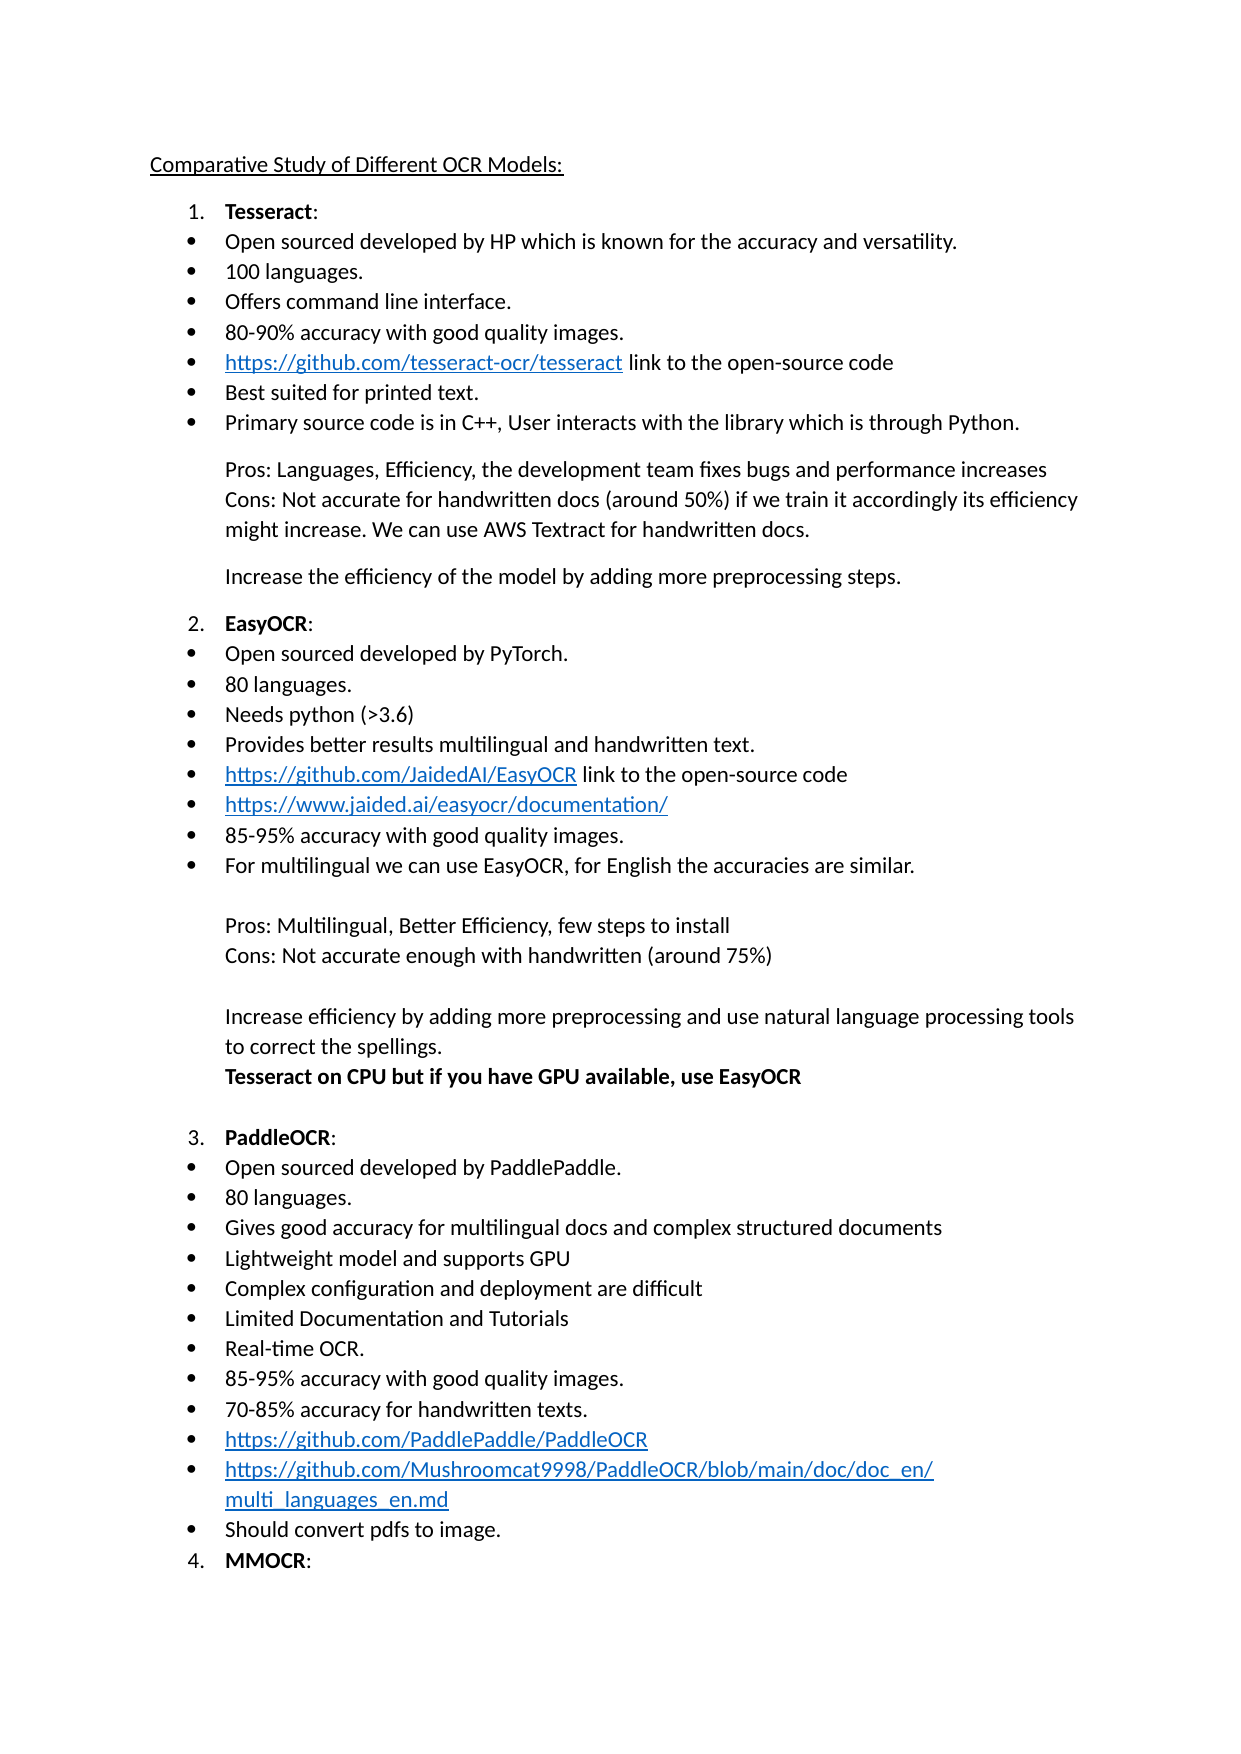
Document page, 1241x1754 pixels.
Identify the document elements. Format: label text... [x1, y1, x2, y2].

list 100 languages. [187, 257, 1090, 285]
list Lightweight model and supports GPU [187, 1244, 1090, 1272]
list https://github.com/JaidedAI/EasyOCR link to the open-source code [187, 760, 1090, 788]
text Comparative Study of Different OCR Models: [150, 150, 1090, 178]
list Best suited for printed text. [187, 378, 1090, 406]
list Tesseract on CPU but if you have GPU available, use EasyOCR [225, 1062, 1090, 1091]
list https://github.com/PaddlePaddle/PaddleOCR [187, 1425, 1090, 1453]
list Gives good accuracy for multilingual docs and complex structured documents [187, 1213, 1090, 1242]
list EasyOCR: [187, 609, 1090, 637]
list 85-95% accuracy with good quality images. [187, 821, 1090, 849]
text Increase the efficiency of the model by adding more preprocessing steps. [225, 562, 1090, 591]
list MMOCR: [187, 1546, 1090, 1574]
list Provides better results multilingual and handwritten text. [187, 730, 1090, 758]
list Open sourced developed by PyTorch. [187, 639, 1090, 668]
list Tesseract: [187, 197, 1090, 225]
list https://www.jaided.ai/easyocr/documentation/ [187, 791, 1090, 819]
list Limited Documentation and Tutorials [187, 1304, 1090, 1332]
list Open sourced developed by HP which is known for the accuracy and versatility. [187, 227, 1090, 255]
list Real-time OCR. [187, 1334, 1090, 1362]
list 85-95% accuracy with good quality images. [187, 1364, 1090, 1393]
list Needs python (>3.6) [187, 700, 1090, 728]
list 80 languages. [187, 1183, 1090, 1211]
list https://github.com/tesseract-ocr/tesseract link to the open-source code [187, 348, 1090, 376]
list Should convert pdfs to image. [187, 1516, 1090, 1544]
list Increase efficiency by adding more preprocessing and use natural language processing tools to correct the spellings. [225, 1002, 1090, 1060]
list Offers command line interface. [187, 287, 1090, 316]
text Pros: Languages, Efficiency, the development team fixes bugs and performance increases Cons: Not accurate for handwritten docs (around 50%) if we train it accordingly its efficiency might increase. We can use AWS Textract for handwritten docs. [225, 455, 1090, 544]
list Complex configuration and deployment are difficult [187, 1274, 1090, 1302]
list Cons: Not accurate enough with handwritten (around 75%) [225, 942, 1090, 970]
list For multilingual we can use EasyOCR, for English the accuracies are similar. [187, 851, 1090, 879]
list PaddleOCR: [187, 1123, 1090, 1151]
list Primary source code is in C++, User interacts with the library which is through Python. [187, 408, 1090, 436]
list https://github.com/Mushroomcat9998/PaddleOCR/blob/main/doc/doc_en/multi_languages_en.md [187, 1455, 1090, 1513]
list Open sourced developed by PaddlePaddle. [187, 1153, 1090, 1181]
list 80 languages. [187, 670, 1090, 698]
list Pros: Multilingual, Better Efficiency, few steps to install [225, 911, 1090, 939]
list 80-90% accuracy with good quality images. [187, 318, 1090, 346]
list 70-85% accuracy for handwritten texts. [187, 1395, 1090, 1423]
